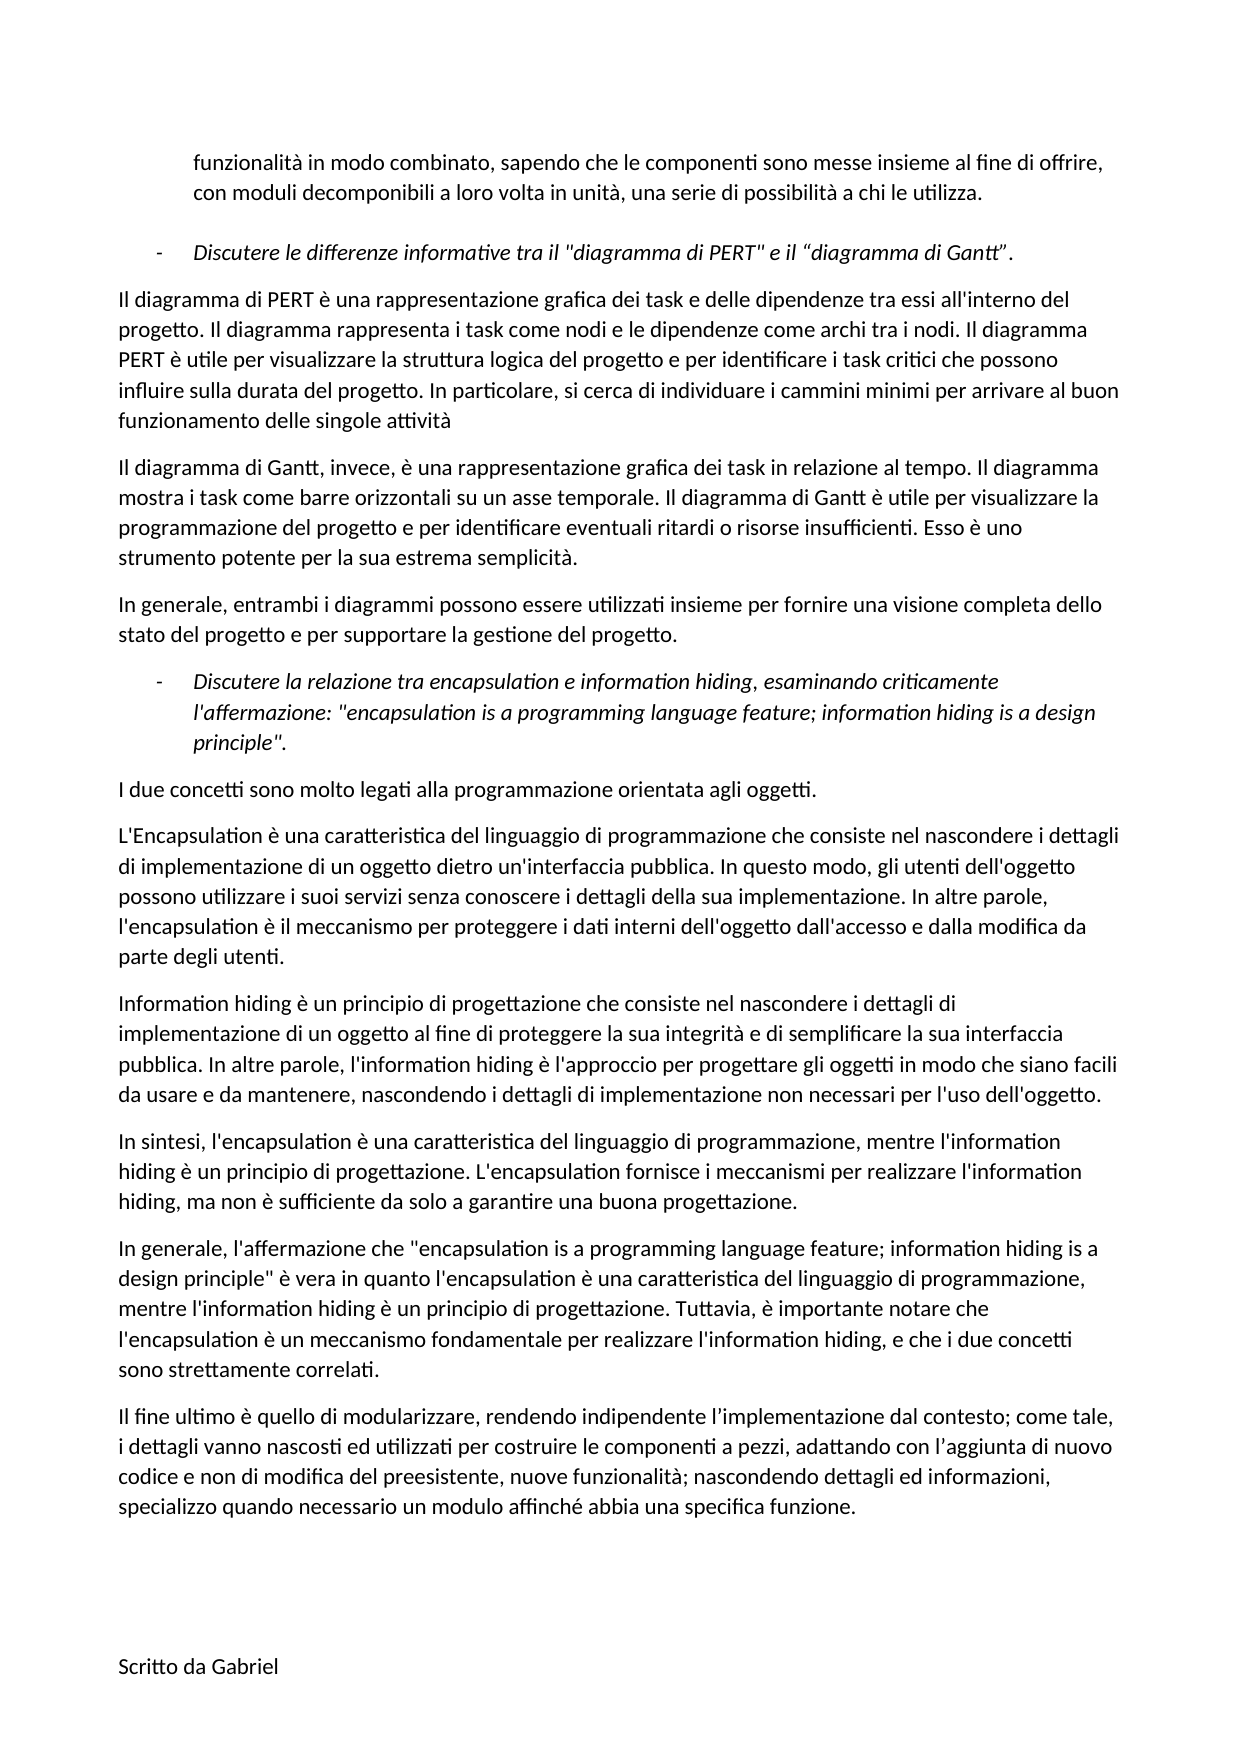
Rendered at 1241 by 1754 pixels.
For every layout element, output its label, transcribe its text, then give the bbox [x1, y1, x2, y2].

text In generale, entrambi i diagrammi possono essere utilizzati insieme per fornire una visione completa dello stato del progetto e per supportare la gestione del progetto. [118, 590, 1122, 648]
text Il diagramma di Gantt, invece, è una rappresentazione grafica dei task in relazione al tempo. Il diagramma mostra i task come barre orizzontali su un asse temporale. Il diagramma di Gantt è utile per visualizzare la programmazione del progetto e per identificare eventuali ritardi o risorse insufficienti. Esso è uno strumento potente per la sua estrema semplicità. [118, 453, 1122, 571]
text Il diagramma di PERT è una rappresentazione grafica dei task e delle dipendenze tra essi all'interno del progetto. Il diagramma rappresenta i task come nodi e le dipendenze come archi tra i nodi. Il diagramma PERT è utile per visualizzare la struttura logica del progetto e per identificare i task critici che possono influire sulla durata del progetto. In particolare, si cerca di individuare i cammini minimi per arrivare al buon funzionamento delle singole attività [118, 285, 1122, 434]
list Discutere le differenze informative tra il "diagramma di PERT" e il “diagramma di Gantt”. [156, 238, 1122, 266]
text I due concetti sono molto legati alla programmazione orientata agli oggetti. [118, 775, 1122, 803]
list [156, 148, 1122, 206]
text Il fine ultimo è quello di modularizzare, rendendo indipendente l’implementazione dal contesto; come tale, i dettagli vanno nascosti ed utilizzati per costruire le componenti a pezzi, adattando con l’aggiunta di nuovo codice e non di modifica del preesistente, nuove funzionalità; nascondendo dettagli ed informazioni, specializzo quando necessario un modulo affinché abbia una specifica funzione. [118, 1402, 1122, 1520]
list Discutere la relazione tra encapsulation e information hiding, esaminando criticamente l'affermazione: "encapsulation is a programming language feature; information hiding is a design principle". [156, 667, 1122, 756]
text In generale, l'affermazione che "encapsulation is a programming language feature; information hiding is a design principle" è vera in quanto l'encapsulation è una caratteristica del linguaggio di programmazione, mentre l'information hiding è un principio di progettazione. Tuttavia, è importante notare che l'encapsulation è un meccanismo fondamentale per realizzare l'information hiding, e che i due concetti sono strettamente correlati. [118, 1234, 1122, 1383]
text In sintesi, l'encapsulation è una caratteristica del linguaggio di programmazione, mentre l'information hiding è un principio di progettazione. L'encapsulation fornisce i meccanismi per realizzare l'information hiding, ma non è sufficiente da solo a garantire una buona progettazione. [118, 1127, 1122, 1215]
text L'Encapsulation è una caratteristica del linguaggio di programmazione che consiste nel nascondere i dettagli di implementazione di un oggetto dietro un'interfaccia pubblica. In questo modo, gli utenti dell'oggetto possono utilizzare i suoi servizi senza conoscere i dettagli della sua implementazione. In altre parole, l'encapsulation è il meccanismo per proteggere i dati interni dell'oggetto dall'accesso e dalla modifica da parte degli utenti. [118, 822, 1122, 970]
text Information hiding è un principio di progettazione che consiste nel nascondere i dettagli di implementazione di un oggetto al fine di proteggere la sua integrità e di semplificare la sua interfaccia pubblica. In altre parole, l'information hiding è l'approccio per progettare gli oggetti in modo che siano facili da usare e da mantenere, nascondendo i dettagli di implementazione non necessari per l'uso dell'oggetto. [118, 989, 1122, 1108]
